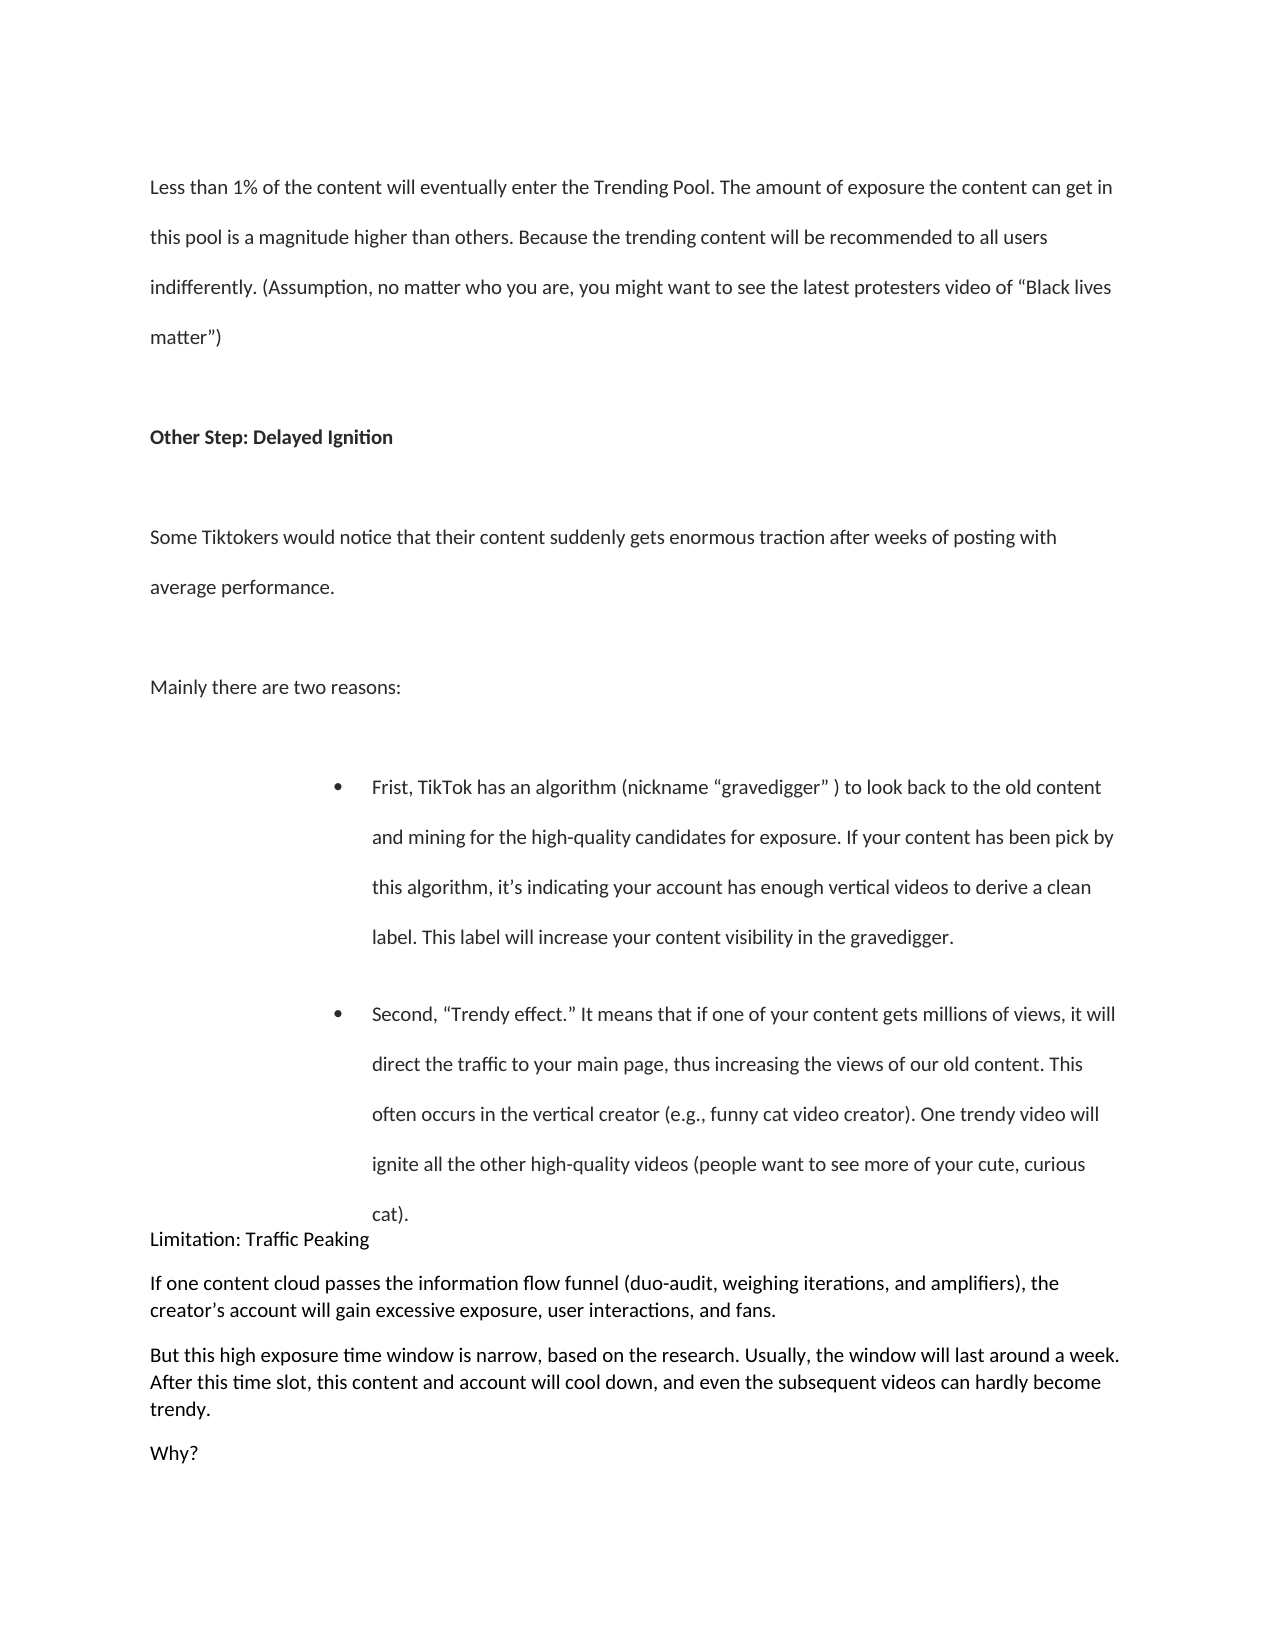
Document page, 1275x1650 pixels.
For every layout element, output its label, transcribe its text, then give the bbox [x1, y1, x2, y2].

text Mainly there are two reasons: [150, 650, 1125, 700]
text Some Tiktokers would notice that their content suddenly gets enormous traction after weeks of posting with average performance. [150, 500, 1125, 600]
text If one content cloud passes the information flow funnel (duo-audit, weighing iterations, and amplifiers), the creator’s account will gain excessive exposure, user interactions, and fans. [150, 1270, 1125, 1323]
text Less than 1% of the content will eventually enter the Trending Pool. The amount of exposure the content can get in this pool is a magnitude higher than others. Because the trending content will be recommended to all users indifferently. (Assumption, no matter who you are, you might want to see the latest protesters video of “Black lives matter”) [150, 150, 1125, 350]
text But this high exposure time window is narrow, based on the research. Usually, the window will last around a week. After this time slot, this content and account will cool down, and even the subsequent videos can hardly become trendy. [150, 1342, 1125, 1422]
text Why? [150, 1441, 1125, 1466]
list Second, “Trendy effect.” It means that if one of your content gets millions of views, it will direct the traffic to your main page, thus increasing the views of our old content. This often occurs in the vertical creator (e.g., funny cat video creator). One trendy video will ignite all the other high-quality videos (people want to see more of your cute, curious cat). [334, 976, 1125, 1226]
text Limitation: Traffic Peaking [150, 1226, 1125, 1252]
text Other Step: Delayed Ignition [150, 400, 1125, 450]
list Frist, TikTok has an algorithm (nickname “gravedigger” ) to look back to the old content and mining for the high-quality candidates for exposure. If your content has been pick by this algorithm, it’s indicating your account has enough vertical videos to derive a clean label. This label will increase your content visibility in the gravedigger. [334, 750, 1125, 950]
